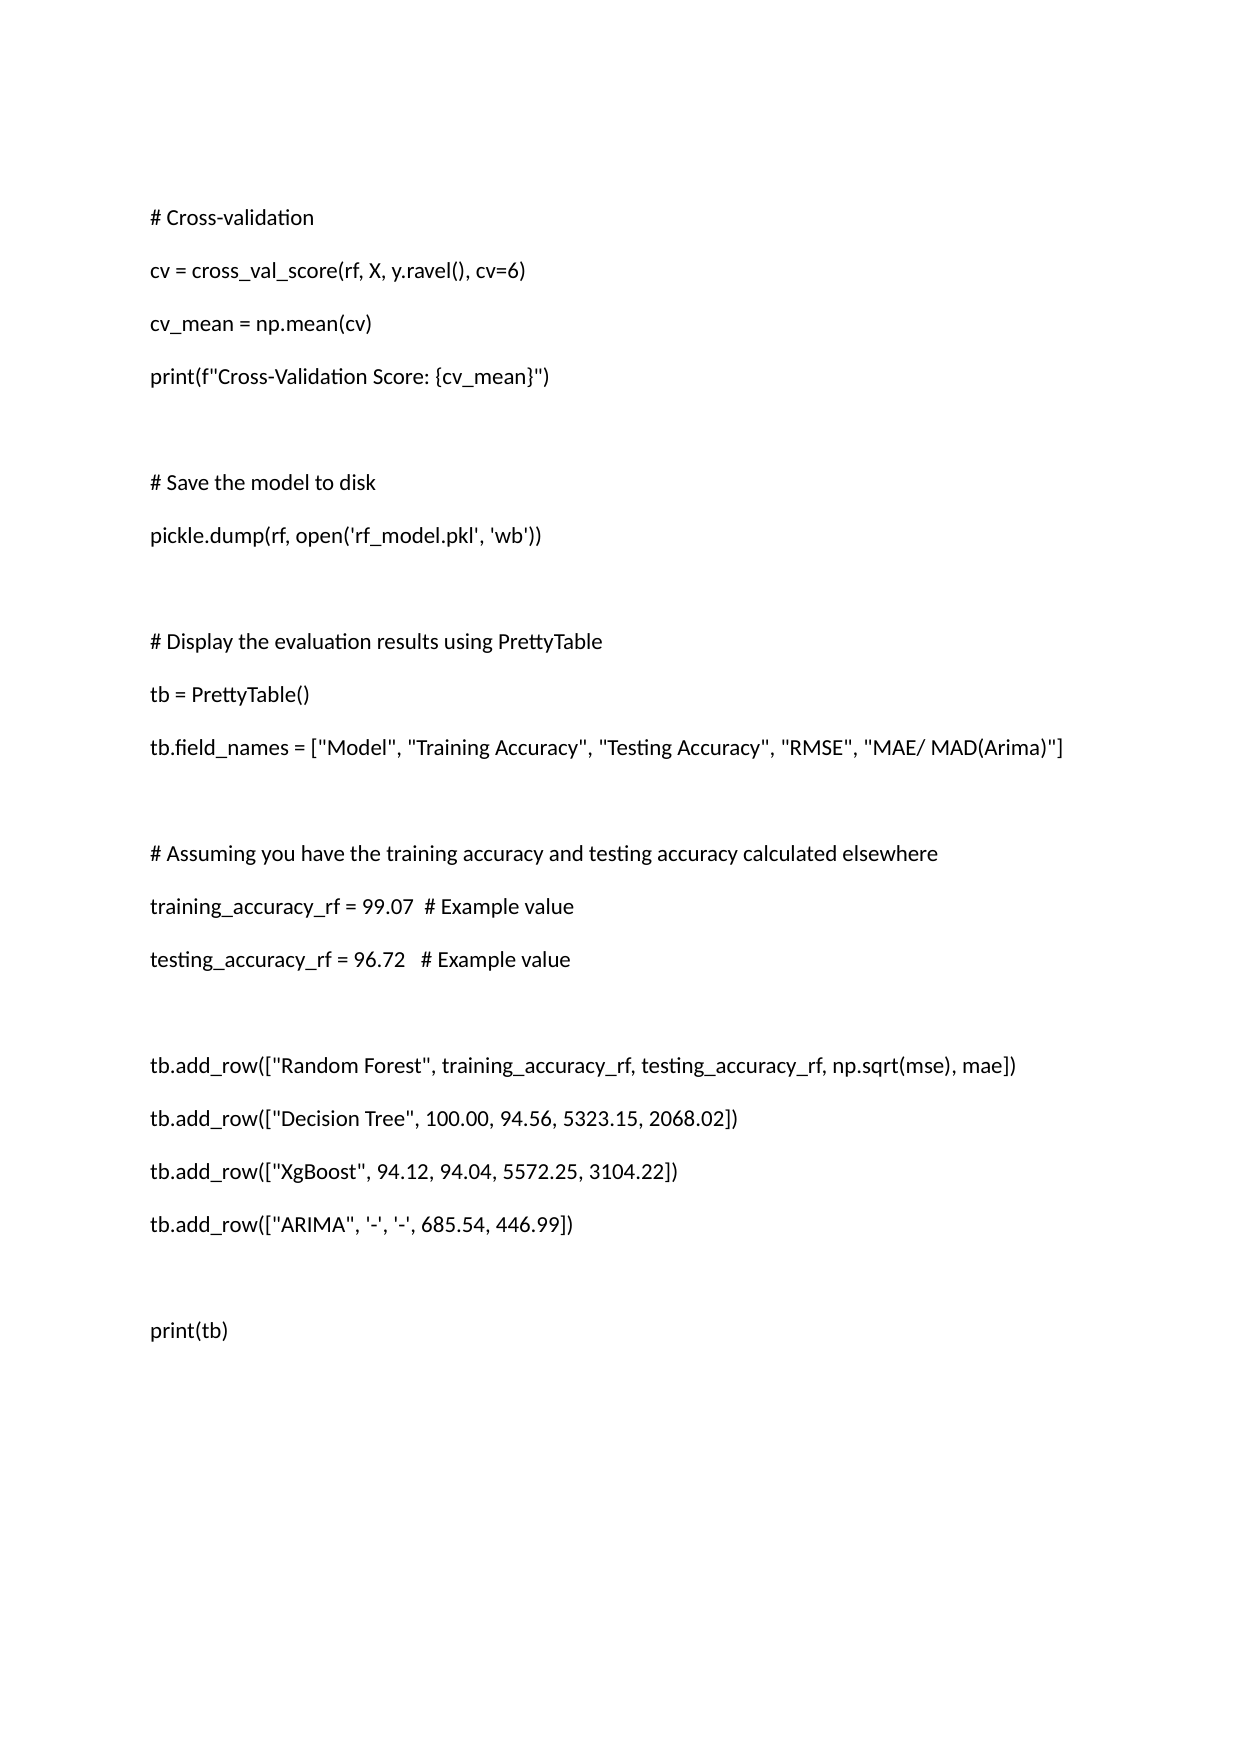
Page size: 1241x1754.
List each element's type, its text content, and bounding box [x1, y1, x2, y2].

text tb.add_row(["Decision Tree", 100.00, 94.56, 5323.15, 2068.02]) [150, 1104, 1090, 1132]
text # Save the model to disk [150, 468, 1090, 496]
text cv_mean = np.mean(cv) [150, 309, 1090, 337]
text training_accuracy_rf = 99.07 # Example value [150, 892, 1090, 920]
text tb.add_row(["XgBoost", 94.12, 94.04, 5572.25, 3104.22]) [150, 1157, 1090, 1185]
text print(f"Cross-Validation Score: {cv_mean}") [150, 362, 1090, 390]
text tb.add_row(["Random Forest", training_accuracy_rf, testing_accuracy_rf, np.sqrt(mse), mae]) [150, 1051, 1090, 1079]
text # Display the evaluation results using PrettyTable [150, 627, 1090, 655]
text tb.field_names = ["Model", "Training Accuracy", "Testing Accuracy", "RMSE", "MAE/ MAD(Arima)"] [150, 733, 1090, 761]
text # Cross-validation [150, 203, 1090, 231]
text tb = PrettyTable() [150, 680, 1090, 708]
text print(tb) [150, 1316, 1090, 1344]
text testing_accuracy_rf = 96.72 # Example value [150, 945, 1090, 973]
text pickle.dump(rf, open('rf_model.pkl', 'wb')) [150, 521, 1090, 549]
text # Assuming you have the training accuracy and testing accuracy calculated elsewhere [150, 839, 1090, 867]
text tb.add_row(["ARIMA", '-', '-', 685.54, 446.99]) [150, 1210, 1090, 1238]
text cv = cross_val_score(rf, X, y.ravel(), cv=6) [150, 256, 1090, 284]
